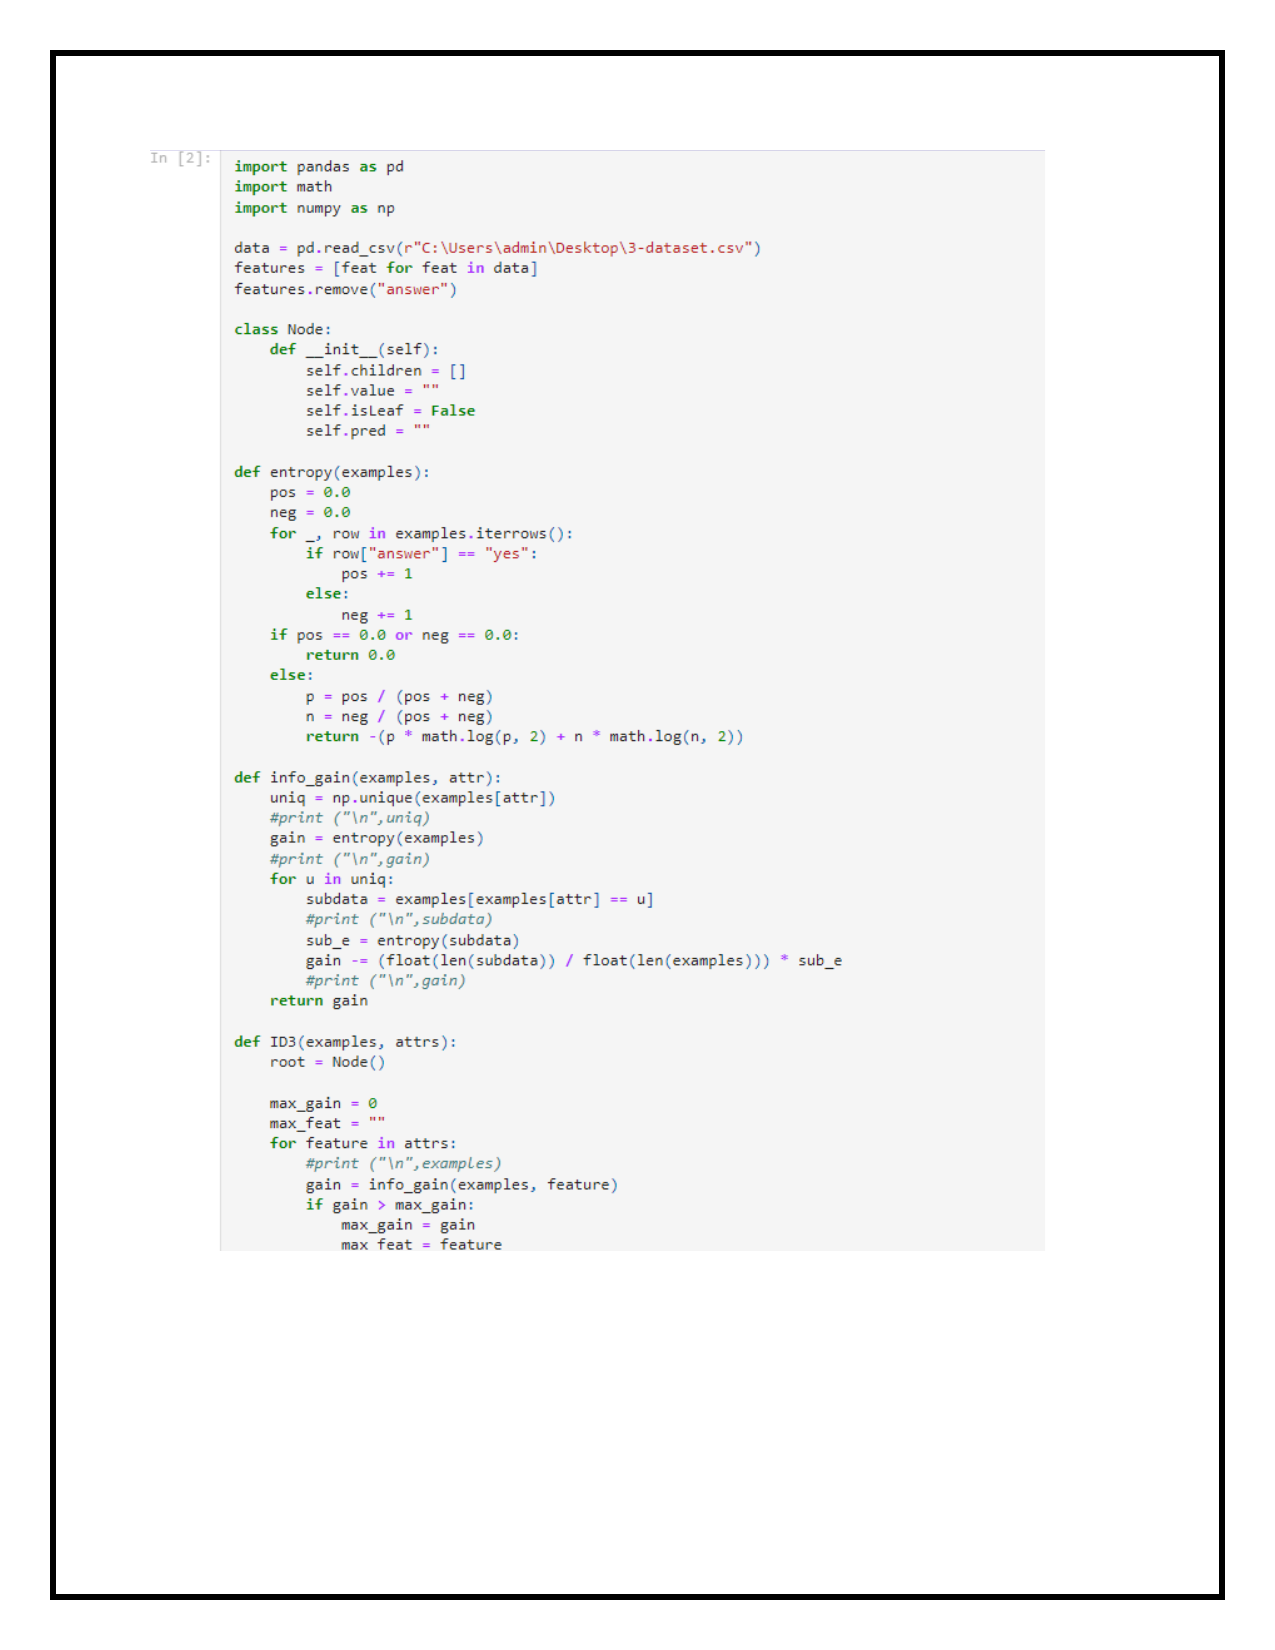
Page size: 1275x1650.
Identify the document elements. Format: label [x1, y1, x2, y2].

picture [150, 150, 1046, 1251]
